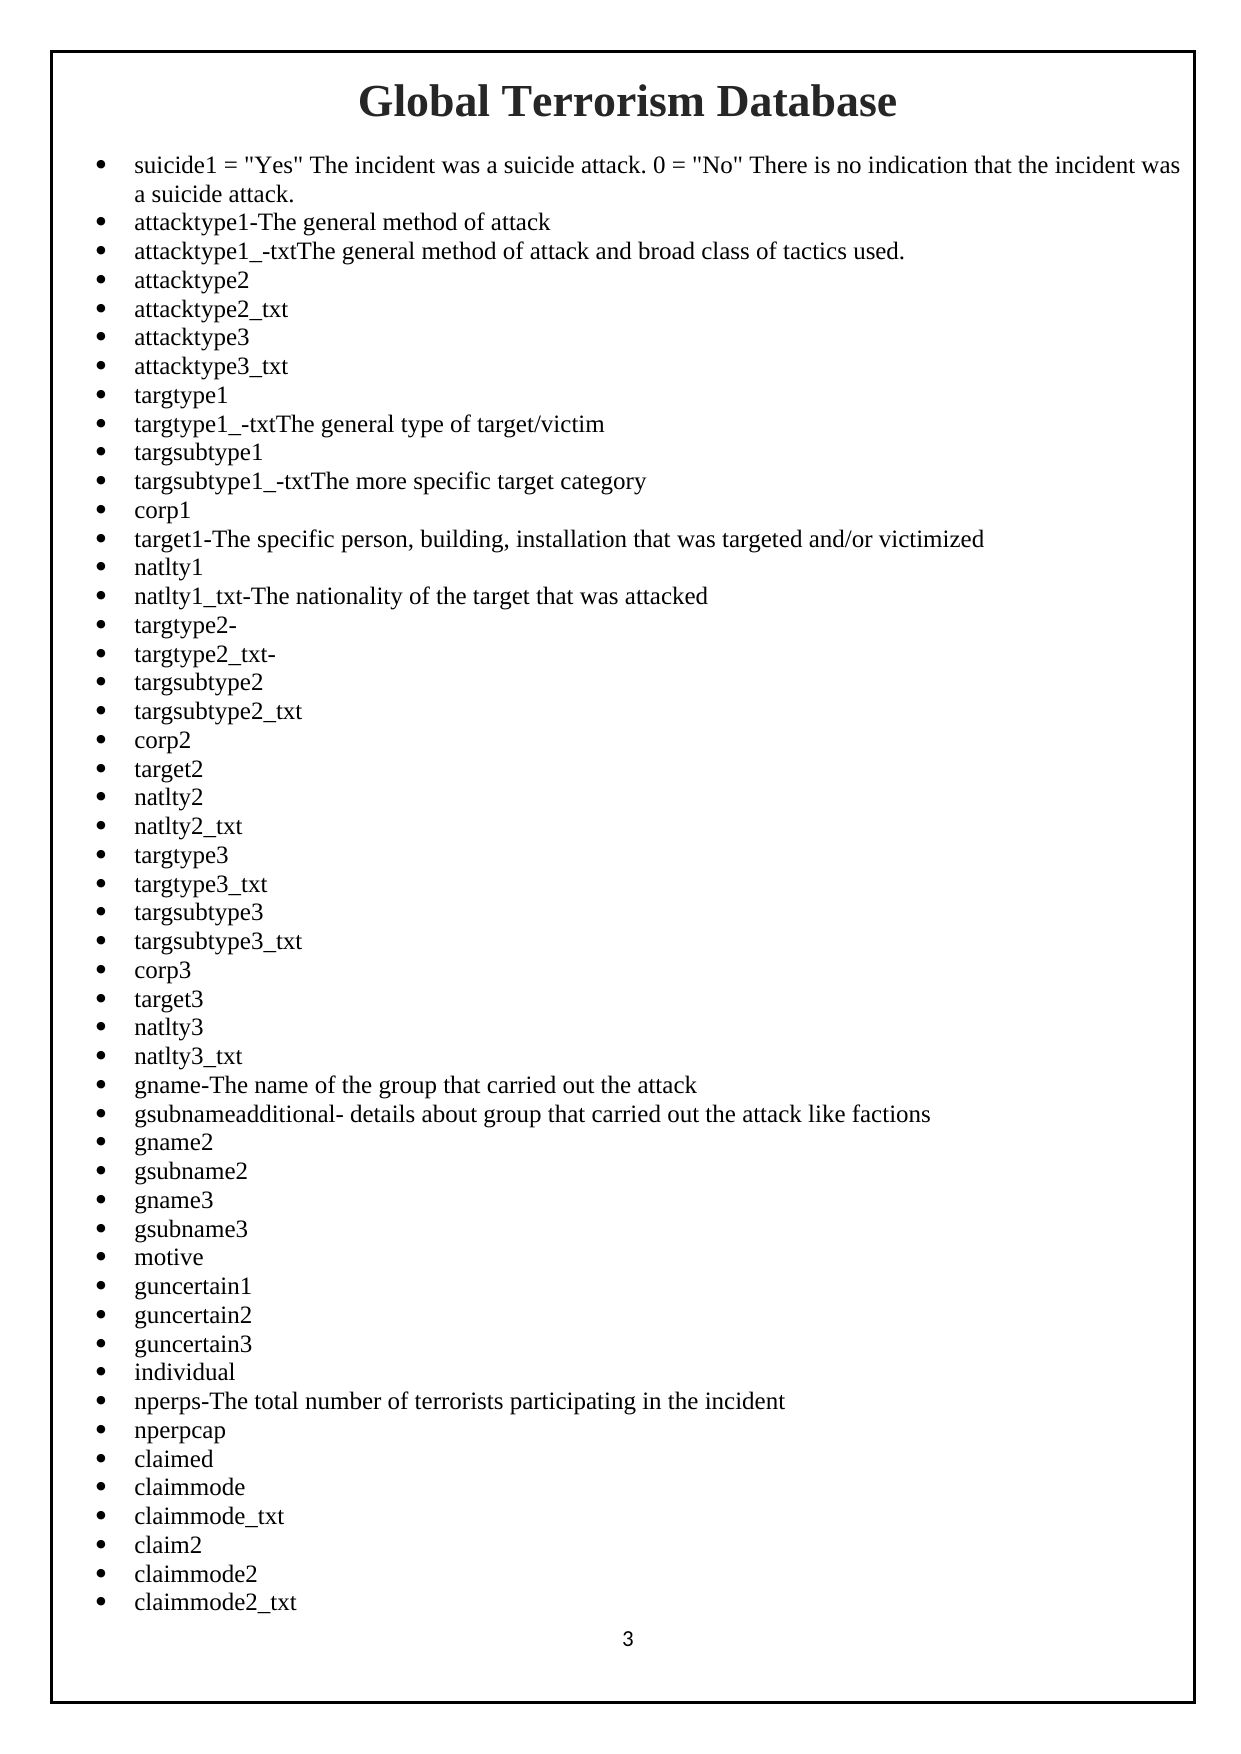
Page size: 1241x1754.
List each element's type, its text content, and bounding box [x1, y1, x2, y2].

list claimmode2_txt [97, 1587, 1193, 1616]
list claimed [97, 1444, 1193, 1472]
list suicide1 = "Yes" The incident was a suicide attack. 0 = "No" There is no indication that the incident was a suicide attack. [97, 150, 1193, 207]
list attacktype3 [97, 322, 1193, 351]
list targtype1 [97, 380, 1193, 409]
list targsubtype2_txt [97, 696, 1193, 725]
list claimmode [97, 1472, 1193, 1501]
list guncertain1 [97, 1271, 1193, 1300]
list natlty2 [97, 782, 1193, 811]
list guncertain3 [97, 1329, 1193, 1357]
list targsubtype1_-txtThe more specific target category [97, 466, 1193, 495]
list attacktype2_txt [97, 294, 1193, 322]
list gname-The name of the group that carried out the attack [97, 1070, 1193, 1099]
list targsubtype3_txt [97, 926, 1193, 955]
list natlty1 [97, 552, 1193, 581]
list gname2 [97, 1127, 1193, 1156]
list corp2 [97, 725, 1193, 754]
list natlty1_txt-The nationality of the target that was attacked [97, 581, 1193, 610]
list nperps-The total number of terrorists participating in the incident [97, 1386, 1193, 1415]
list targtype2- [97, 610, 1193, 639]
list attacktype1-The general method of attack [97, 207, 1193, 236]
list corp3 [97, 955, 1193, 984]
list guncertain2 [97, 1300, 1193, 1329]
list targtype3 [97, 840, 1193, 869]
list natlty2_txt [97, 811, 1193, 840]
list individual [97, 1357, 1193, 1386]
list targsubtype1 [97, 437, 1193, 466]
list gsubname2 [97, 1156, 1193, 1185]
list gsubnameadditional- details about group that carried out the attack like factions [97, 1099, 1193, 1127]
list gsubname3 [97, 1214, 1193, 1242]
list attacktype3_txt [97, 351, 1193, 380]
list claimmode2 [97, 1559, 1193, 1587]
list natlty3 [97, 1012, 1193, 1041]
list targtype1_-txtThe general type of target/victim [97, 409, 1193, 437]
list target3 [97, 984, 1193, 1012]
list targtype3_txt [97, 869, 1193, 897]
list claim2 [97, 1530, 1193, 1559]
list motive [97, 1242, 1193, 1271]
list attacktype2 [97, 265, 1193, 294]
list target2 [97, 754, 1193, 782]
list target1-The specific person, building, installation that was targeted and/or victimized [97, 524, 1193, 552]
list targtype2_txt- [97, 639, 1193, 667]
list targsubtype2 [97, 667, 1193, 696]
list claimmode_txt [97, 1501, 1193, 1530]
list natlty3_txt [97, 1041, 1193, 1070]
list attacktype1_-txtThe general method of attack and broad class of tactics used. [97, 236, 1193, 265]
list gname3 [97, 1185, 1193, 1214]
list nperpcap [97, 1415, 1193, 1444]
list corp1 [97, 495, 1193, 524]
list targsubtype3 [97, 897, 1193, 926]
